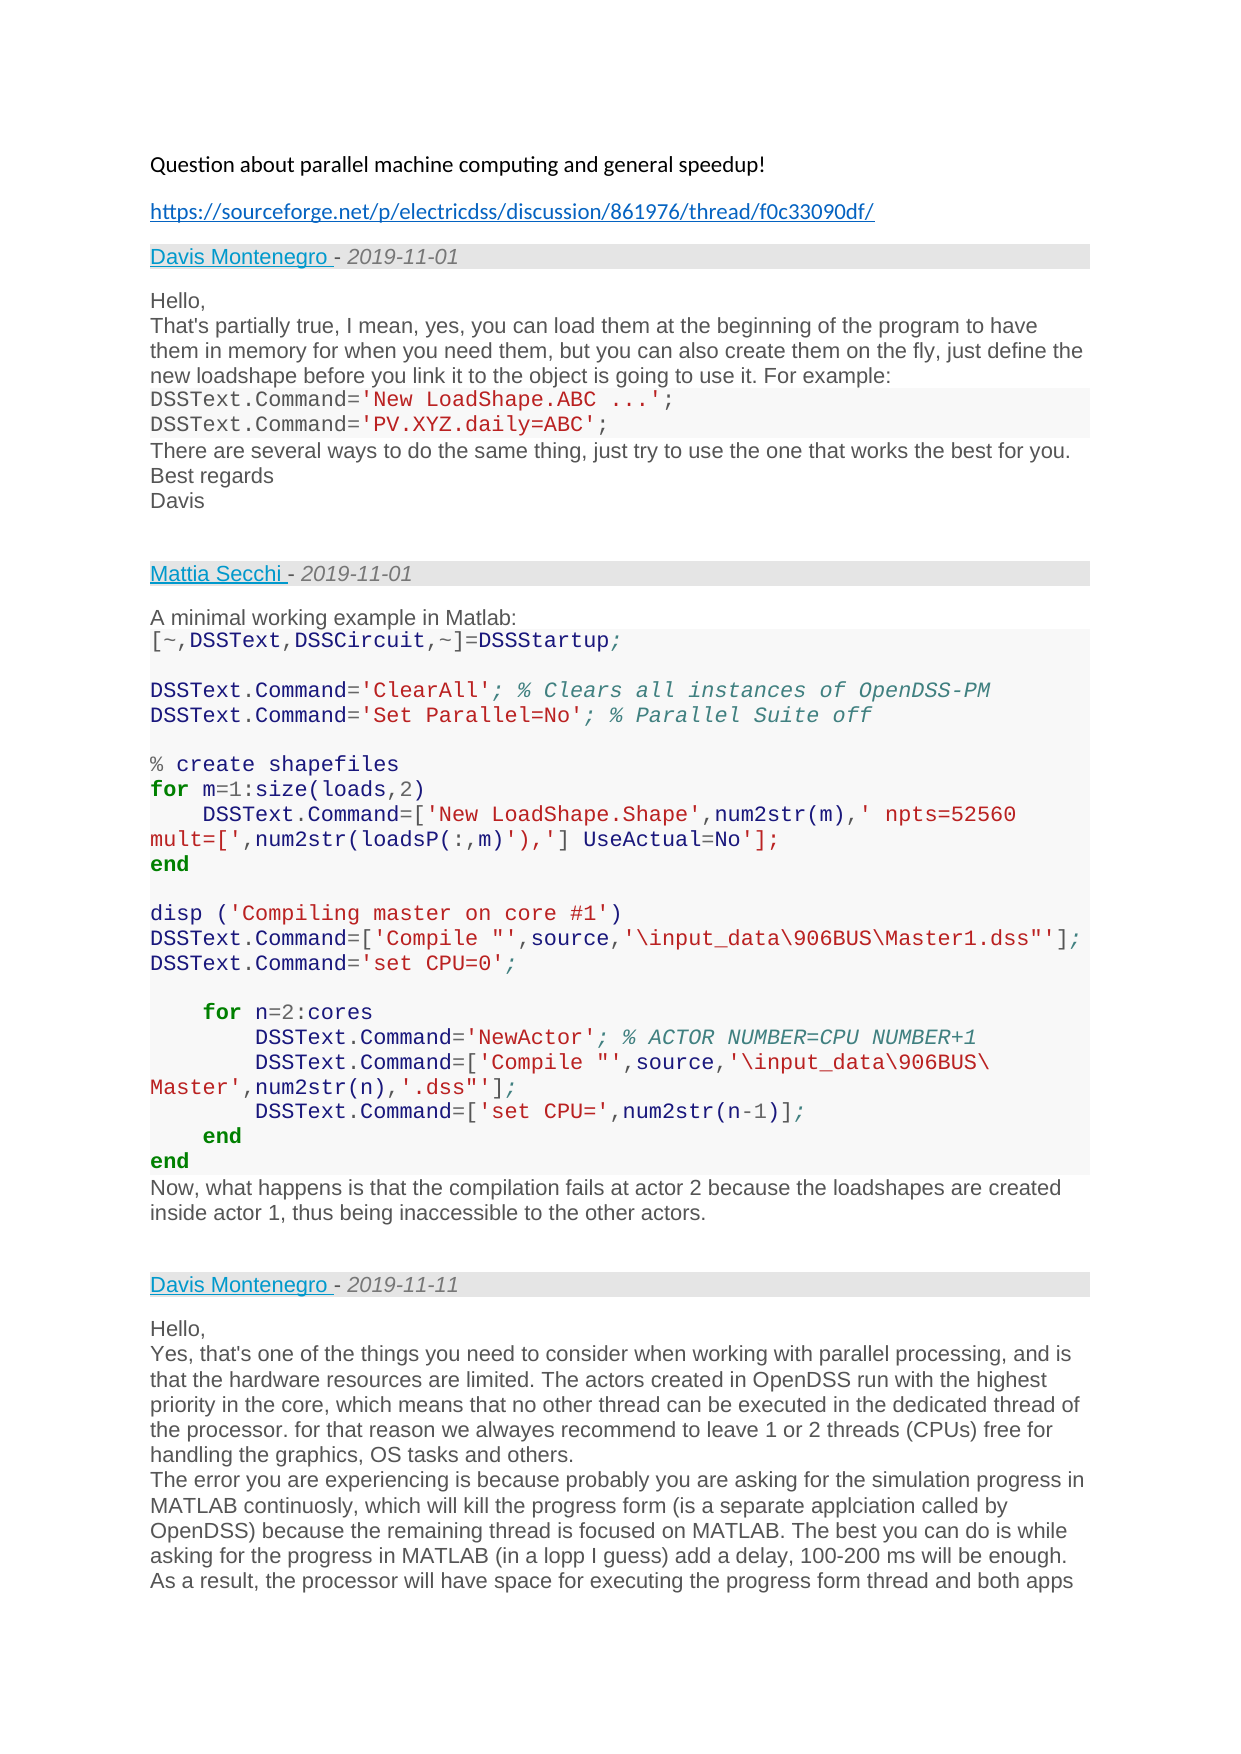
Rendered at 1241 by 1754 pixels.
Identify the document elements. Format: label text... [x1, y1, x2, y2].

text Hello, [150, 1316, 1090, 1341]
text A minimal working example in Matlab: [150, 604, 1090, 629]
text Question about parallel machine computing and general speedup! [150, 150, 1090, 178]
text % create shapefiles [150, 753, 1090, 778]
text DSSText.Command=['set CPU=',num2str(n-1)]; [150, 1101, 1090, 1125]
text That's partially true, I mean, yes, you can load them at the beginning of the program to have them in memory for when you need them, but you can also create them on the fly, just define the new loadshape before you link it to the object is going to use it. For example: [150, 313, 1090, 388]
text Hello, [150, 288, 1090, 313]
text Now, what happens is that the compilation fails at actor 2 because the loadshapes are created inside actor 1, thus being inaccessible to the other actors. [150, 1175, 1090, 1225]
text DSSText.Command=['Compile "',source,'\input_data\906BUS\Master1.dss"']; [150, 927, 1090, 952]
text disp ('Compiling master on core #1') [150, 902, 1090, 927]
text Mattia Secchi - 2019-11-01 [150, 561, 1090, 586]
text https://sourceforge.net/p/electricdss/discussion/861976/thread/f0c33090df/ [150, 197, 1090, 225]
text DSSText.Command=['Compile "',source,'\input_data\906BUS\Master',num2str(n),'.dss"']; [150, 1051, 1090, 1101]
text [~,DSSText,DSSCircuit,~]=DSSStartup; [150, 629, 1090, 654]
text DSSText.Command='set CPU=0'; [150, 952, 1090, 977]
text DSSText.Command='Set Parallel=No'; % Parallel Suite off [150, 704, 1090, 729]
text DSSText.Command='NewActor'; % ACTOR NUMBER=CPU NUMBER+1 [150, 1026, 1090, 1051]
text DSSText.Command='New LoadShape.ABC ...'; [150, 388, 1090, 413]
text Davis [150, 488, 1090, 514]
text Best regards [150, 463, 1090, 488]
text for n=2:cores [150, 1001, 1090, 1026]
text for m=1:size(loads,2) [150, 778, 1090, 803]
text DSSText.Command='ClearAll'; % Clears all instances of OpenDSS-PM [150, 679, 1090, 704]
text DSSText.Command=['New LoadShape.Shape',num2str(m),' npts=52560 mult=[',num2str(loadsP(:,m)'),'] UseActual=No']; [150, 803, 1090, 853]
text end [150, 1125, 1090, 1150]
text There are several ways to do the same thing, just try to use the one that works the best for you. [150, 438, 1090, 463]
text Davis Montenegro - 2019-11-11 [150, 1272, 1090, 1297]
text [150, 1341, 1090, 1593]
text end [150, 853, 1090, 877]
text end [150, 1150, 1090, 1175]
text Davis Montenegro - 2019-11-01 [150, 244, 1090, 269]
text DSSText.Command='PV.XYZ.daily=ABC'; [150, 413, 1090, 438]
